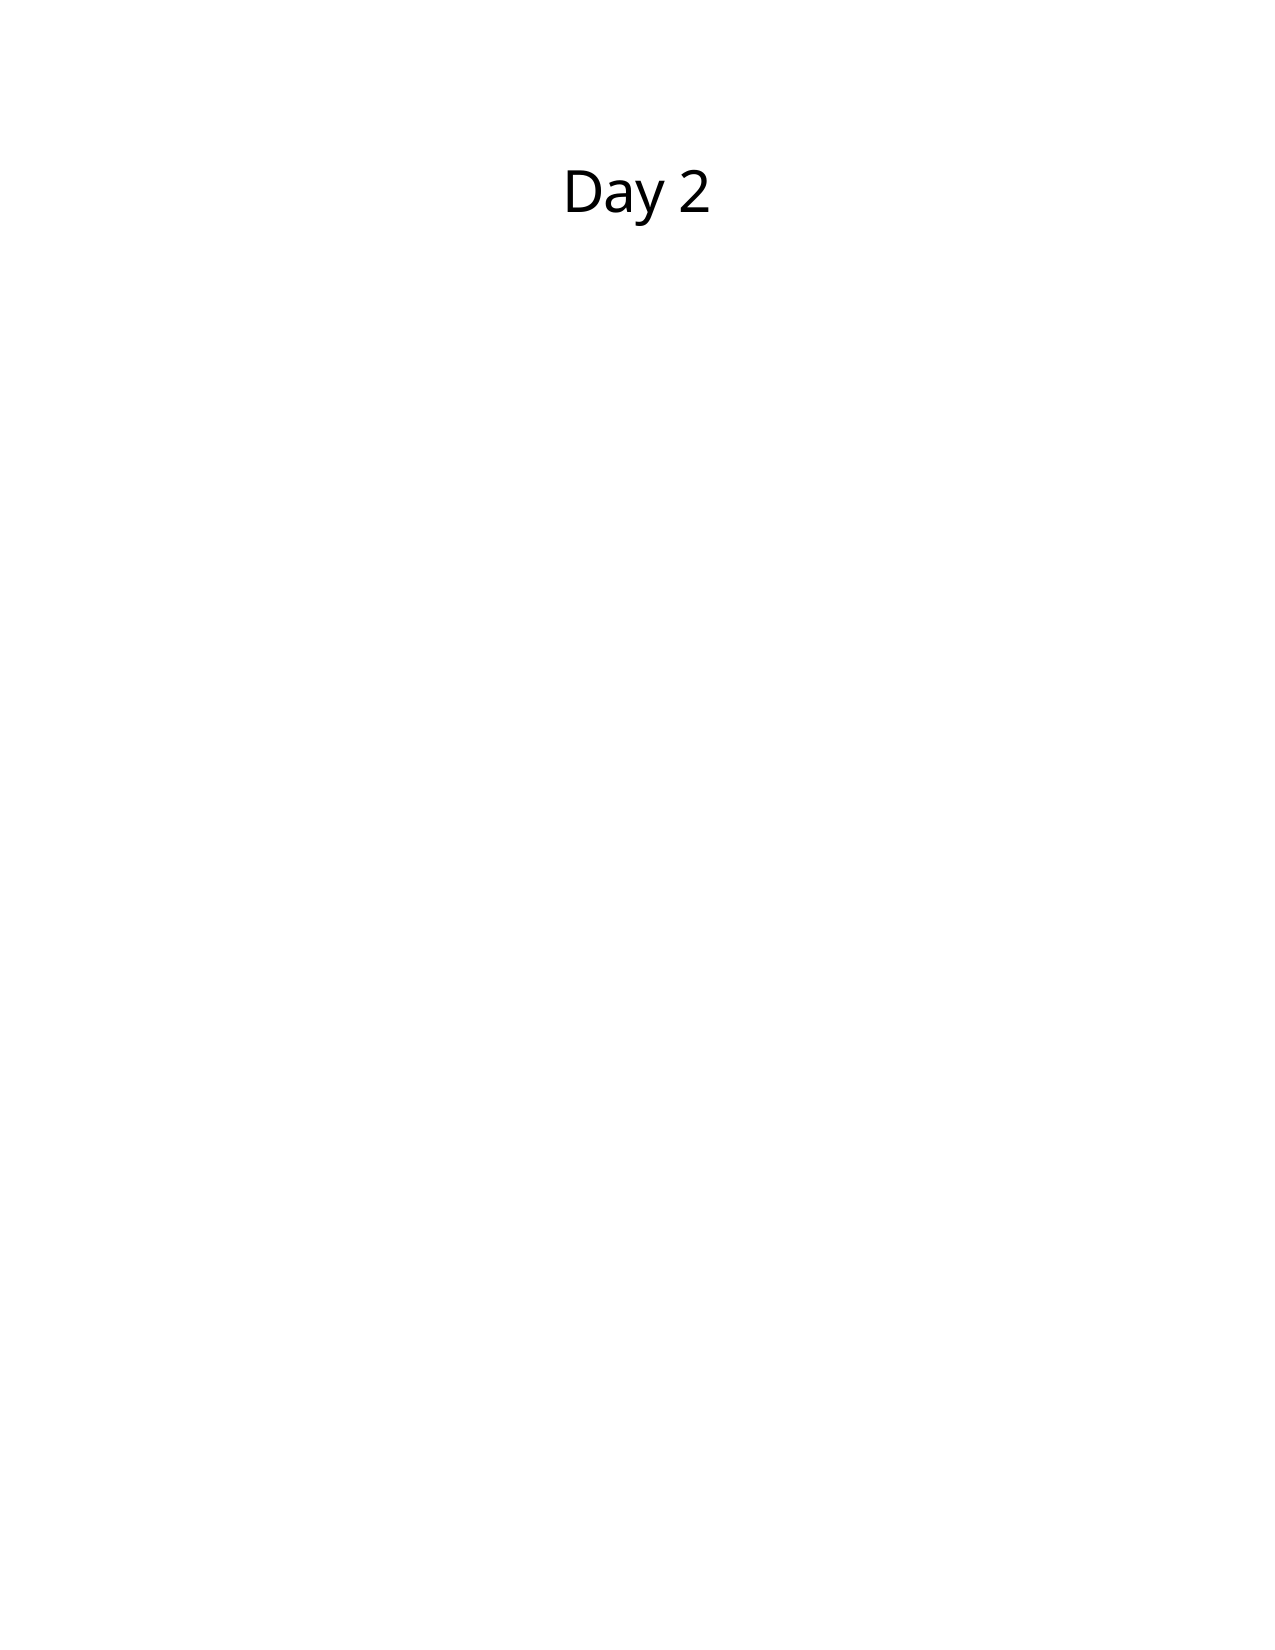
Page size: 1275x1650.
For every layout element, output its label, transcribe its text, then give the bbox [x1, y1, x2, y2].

title Day 2 [150, 150, 1125, 229]
